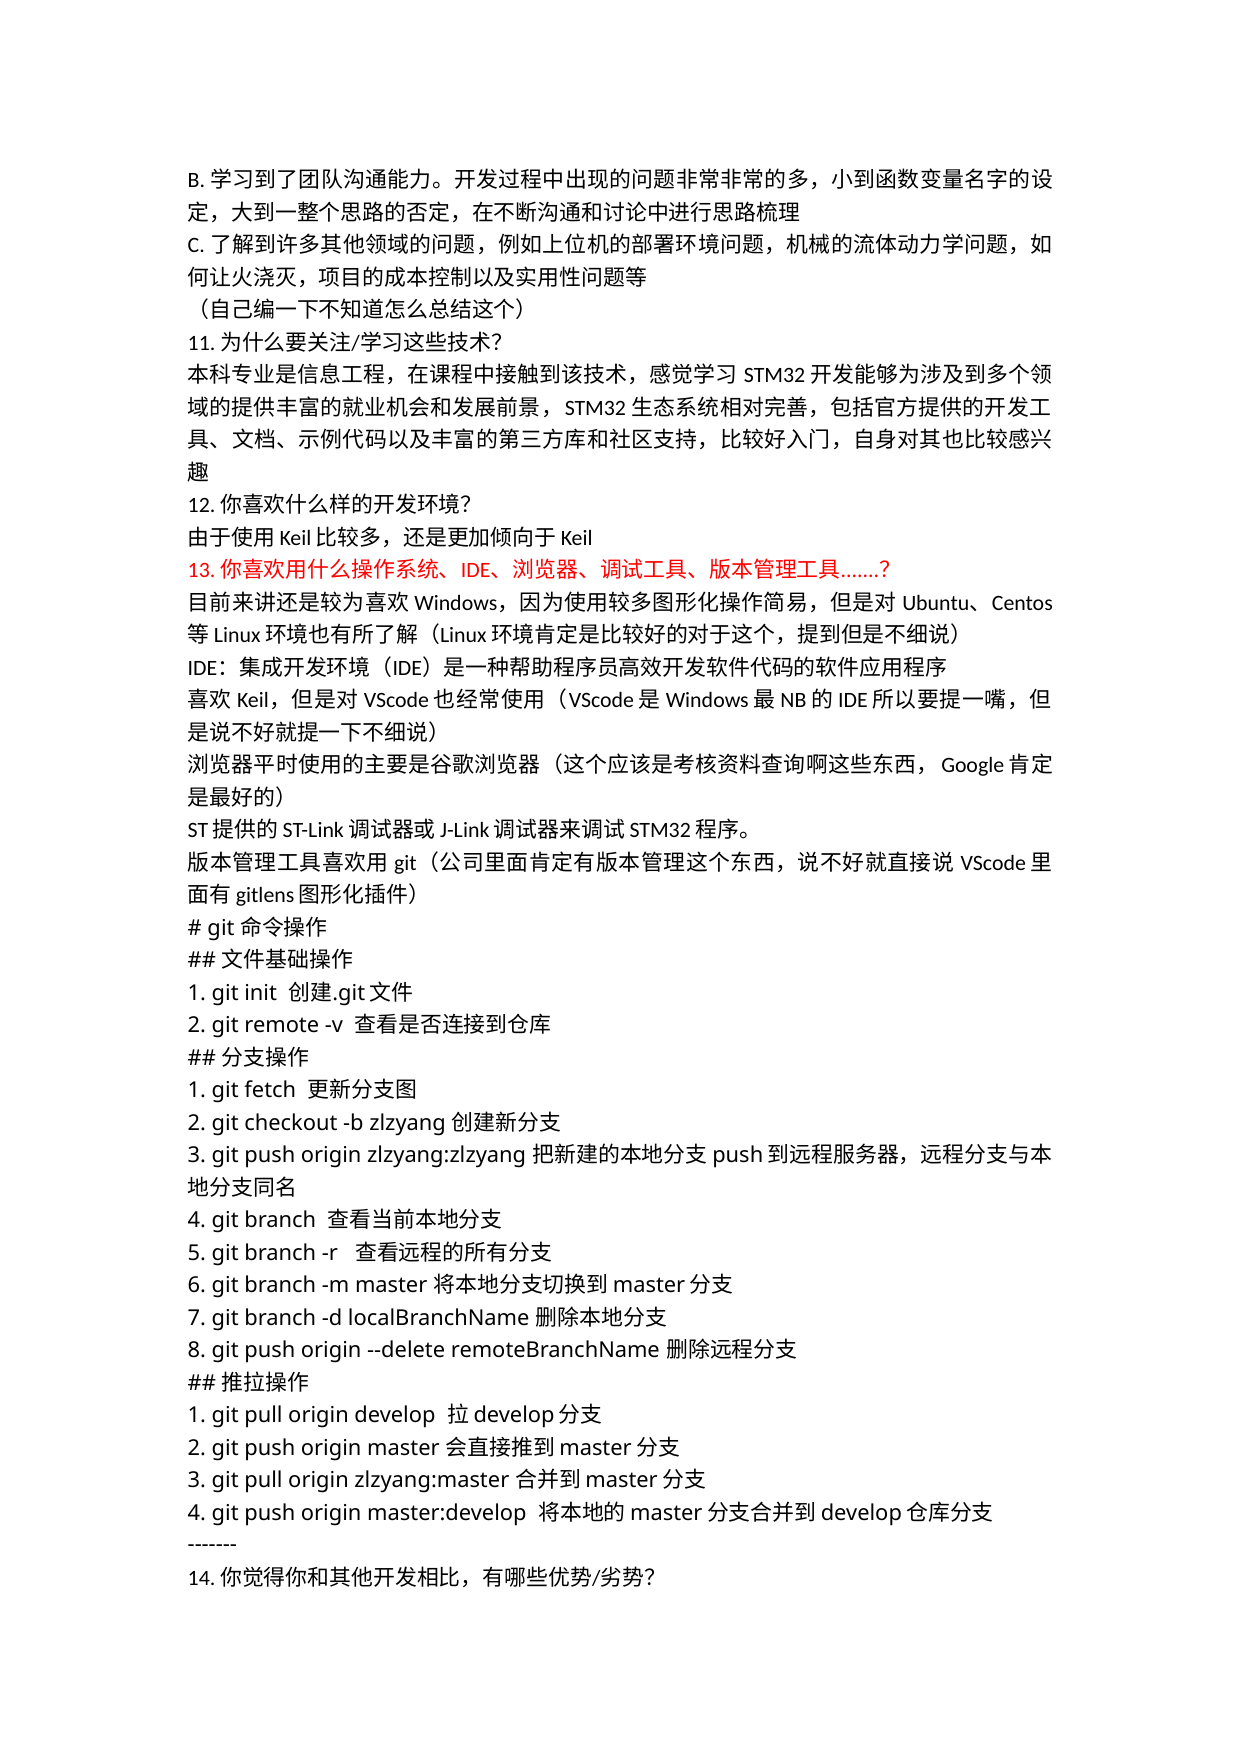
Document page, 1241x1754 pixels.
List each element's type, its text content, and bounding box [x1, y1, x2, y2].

text ## 分支操作 [187, 1039, 1053, 1072]
list 你喜欢用什么操作系统、IDE、浏览器、调试工具、版本管理工具.......？ [187, 552, 1053, 584]
text 7. git branch -d localBranchName 删除本地分支 [187, 1299, 1053, 1332]
text 1. git fetch 更新分支图 [187, 1072, 1053, 1104]
text 5. git branch -r 查看远程的所有分支 [187, 1234, 1053, 1267]
list 目前来讲还是较为喜欢Windows，因为使用较多图形化操作简易，但是对Ubuntu、Centos等Linux环境也有所了解（Linux环境肯定是比较好的对于这个，提到但是不细说） [187, 584, 1053, 649]
list 你觉得你和其他开发相比，有哪些优势/劣势？ [187, 1559, 1053, 1592]
text 4. git branch 查看当前本地分支 [187, 1202, 1053, 1234]
list 喜欢Keil，但是对VScode也经常使用（VScode是Windows最NB的IDE所以要提一嘴，但是说不好就提一下不细说） [187, 682, 1053, 747]
list 你喜欢什么样的开发环境？ [187, 487, 1053, 519]
text 3. git push origin zlzyang:zlzyang 把新建的本地分支push到远程服务器，远程分支与本地分支同名 [187, 1137, 1053, 1202]
list IDE：集成开发环境（IDE）是一种帮助程序员高效开发软件代码的软件应用程序 [187, 649, 1053, 682]
list 学习到了团队沟通能力。开发过程中出现的问题非常非常的多，小到函数变量名字的设定，大到一整个思路的否定，在不断沟通和讨论中进行思路梳理 [187, 162, 1053, 227]
text 1. git pull origin develop 拉develop分支 [187, 1397, 1053, 1429]
list （自己编一下不知道怎么总结这个） [187, 292, 1053, 324]
text ------- [187, 1527, 1053, 1559]
text 3. git pull origin zlzyang:master 合并到master分支 [187, 1462, 1053, 1494]
list 浏览器平时使用的主要是谷歌浏览器（这个应该是考核资料查询啊这些东西，Google肯定是最好的） [187, 747, 1053, 812]
list ST提供的ST-Link调试器或J-Link调试器来调试STM32程序。 [187, 812, 1053, 844]
text 6. git branch -m master 将本地分支切换到master分支 [187, 1267, 1053, 1299]
text # git 命令操作 [187, 909, 1053, 942]
list 版本管理工具喜欢用git（公司里面肯定有版本管理这个东西，说不好就直接说VScode里面有gitlens图形化插件） [187, 844, 1053, 909]
text 4. git push origin master:develop 将本地的master分支合并到develop仓库分支 [187, 1494, 1053, 1527]
text 1. git init 创建.git文件 [187, 974, 1053, 1007]
text ## 推拉操作 [187, 1364, 1053, 1397]
list 本科专业是信息工程，在课程中接触到该技术，感觉学习 STM32 开发能够为涉及到多个领域的提供丰富的就业机会和发展前景，STM32 生态系统相对完善，包括官方提供的开发工具、文档、示例代码以及丰富的第三方库和社区支持，比较好入门，自身对其也比较感兴趣 [187, 357, 1053, 487]
list 了解到许多其他领域的问题，例如上位机的部署环境问题，机械的流体动力学问题，如何让火浇灭，项目的成本控制以及实用性问题等 [187, 227, 1053, 292]
text 2. git checkout -b zlzyang 创建新分支 [187, 1104, 1053, 1137]
text ## 文件基础操作 [187, 942, 1053, 974]
text 2. git push origin master 会直接推到master分支 [187, 1429, 1053, 1462]
list 由于使用Keil比较多，还是更加倾向于Keil [187, 519, 1053, 552]
text 2. git remote -v 查看是否连接到仓库 [187, 1007, 1053, 1039]
list 为什么要关注/学习这些技术？ [187, 324, 1053, 357]
text 8. git push origin --delete remoteBranchName 删除远程分支 [187, 1332, 1053, 1364]
